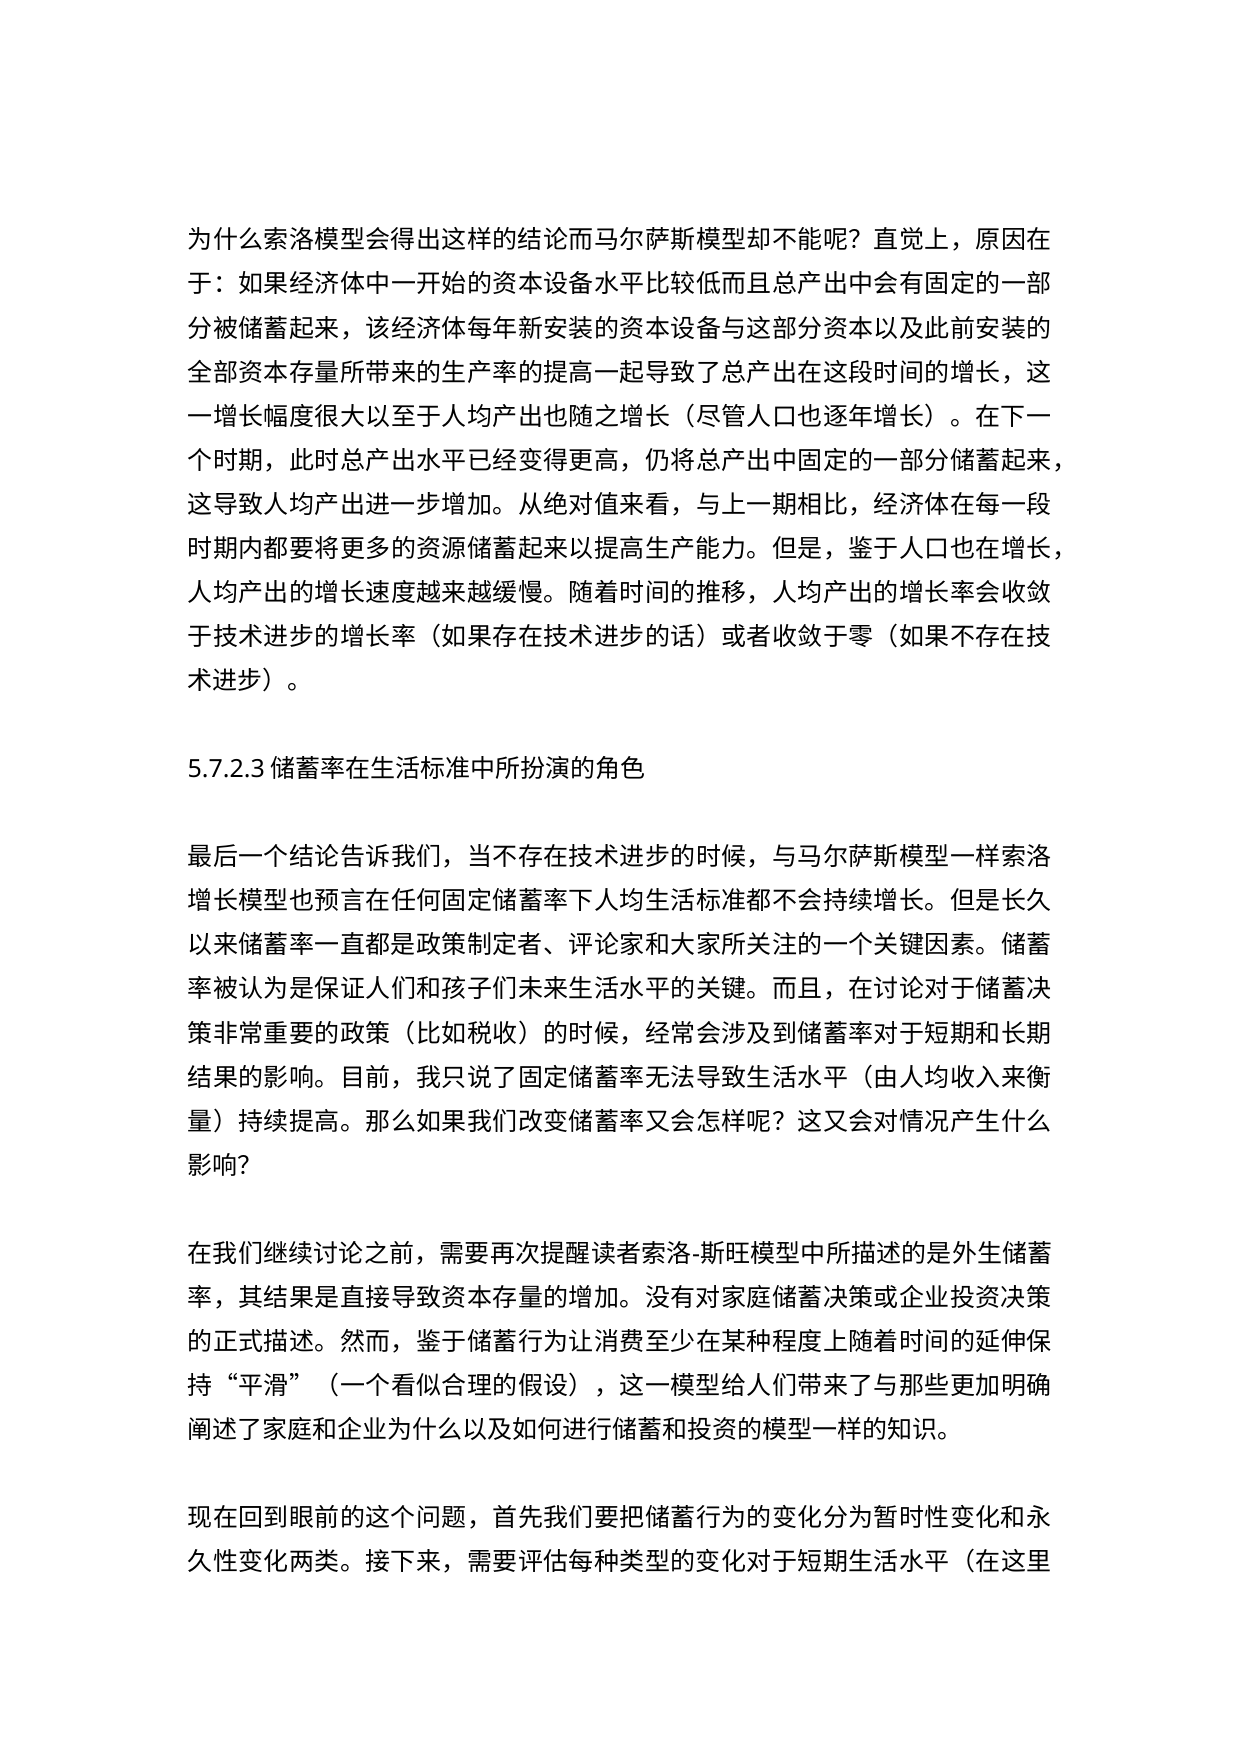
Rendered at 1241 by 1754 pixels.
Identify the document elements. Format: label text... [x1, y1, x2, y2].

text 5.7.2.3储蓄率在生活标准中所扮演的角色 [187, 745, 1053, 789]
text 在我们继续讨论之前，需要再次提醒读者索洛-斯旺模型中所描述的是外生储蓄率，其结果是直接导致资本存量的增加。没有对家庭储蓄决策或企业投资决策的正式描述。然而，鉴于储蓄行为让消费至少在某种程度上随着时间的延伸保持“平滑”（一个看似合理的假设），这一模型给人们带来了与那些更加明确阐述了家庭和企业为什么以及如何进行储蓄和投资的模型一样的知识。 [187, 1229, 1053, 1450]
text 最后一个结论告诉我们，当不存在技术进步的时候，与马尔萨斯模型一样索洛增长模型也预言在任何固定储蓄率下人均生活标准都不会持续增长。但是长久以来储蓄率一直都是政策制定者、评论家和大家所关注的一个关键因素。储蓄率被认为是保证人们和孩子们未来生活水平的关键。而且，在讨论对于储蓄决策非常重要的政策（比如税收）的时候，经常会涉及到储蓄率对于短期和长期结果的影响。目前，我只说了固定储蓄率无法导致生活水平（由人均收入来衡量）持续提高。那么如果我们改变储蓄率又会怎样呢？这又会对情况产生什么影响？ [187, 833, 1053, 1185]
